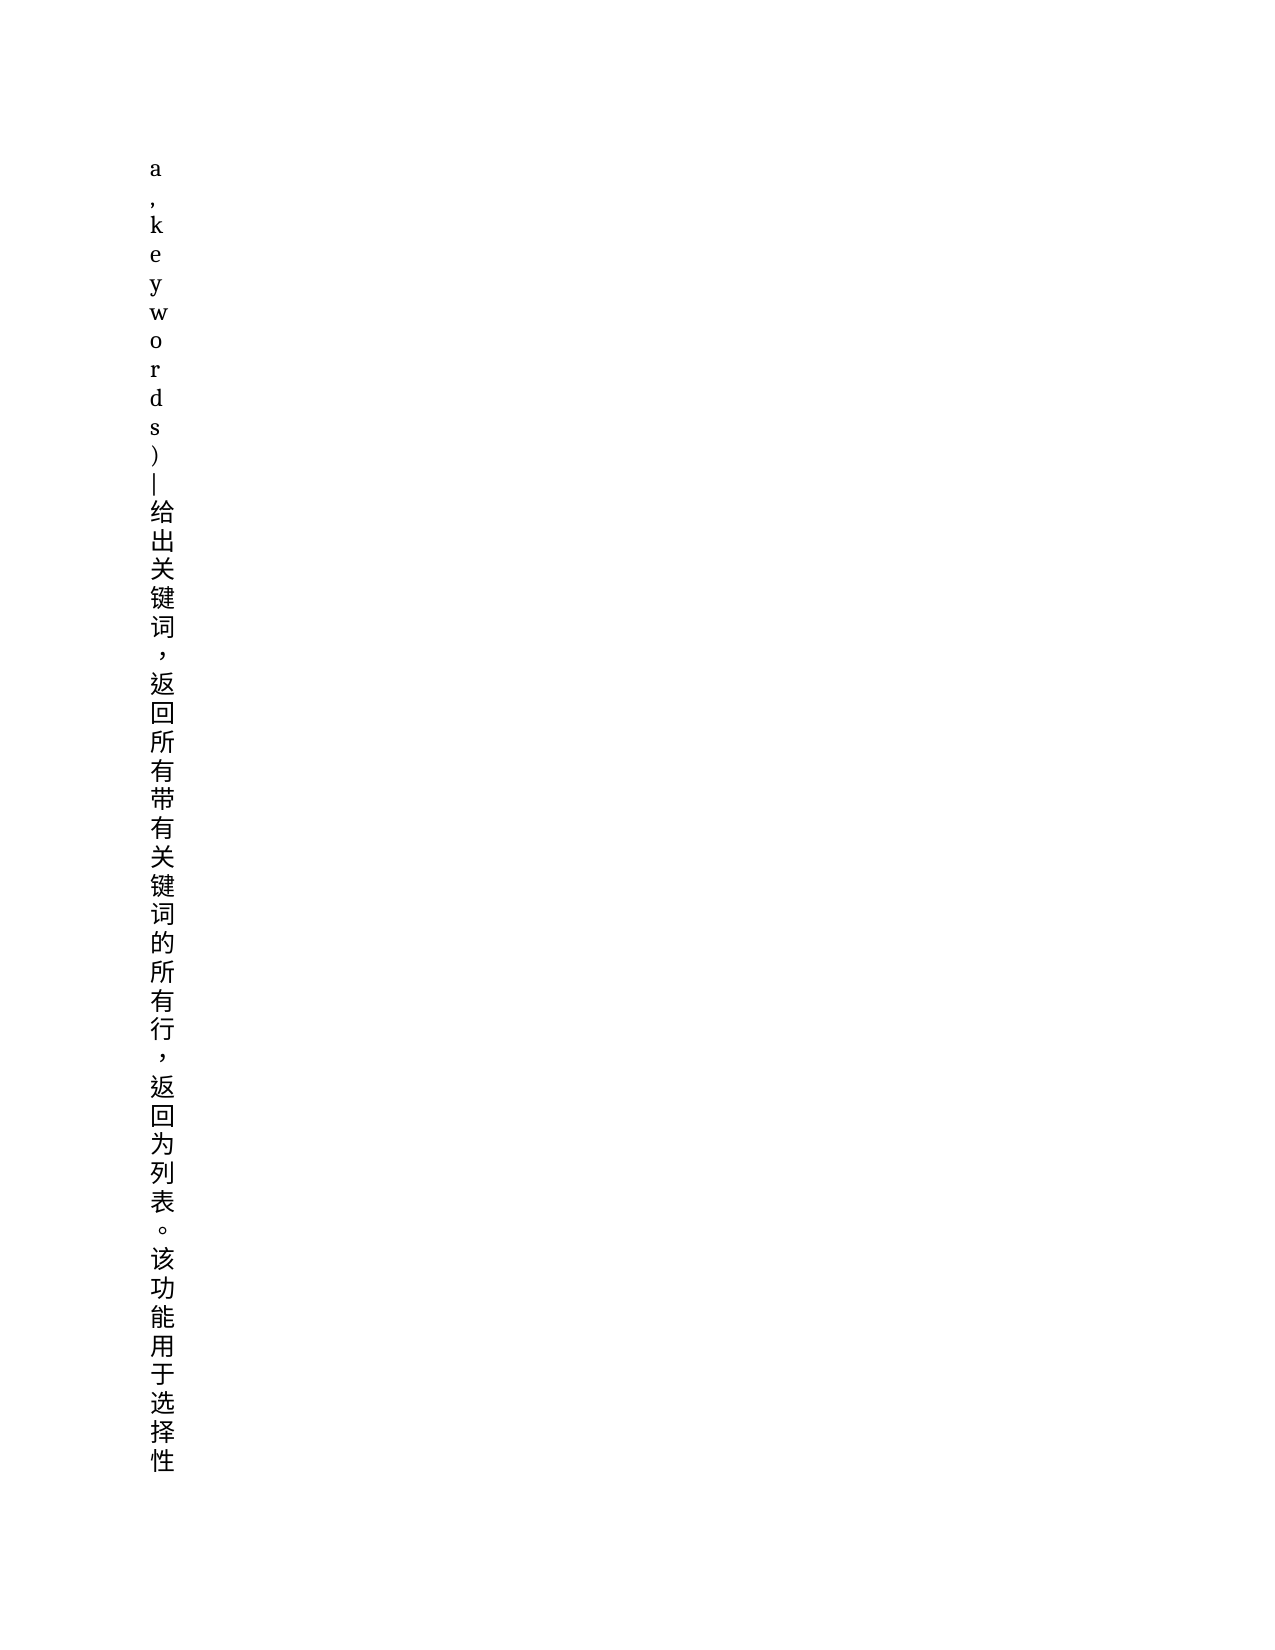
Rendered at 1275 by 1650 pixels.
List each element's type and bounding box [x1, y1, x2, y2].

table_cell [139, 150, 178, 1476]
